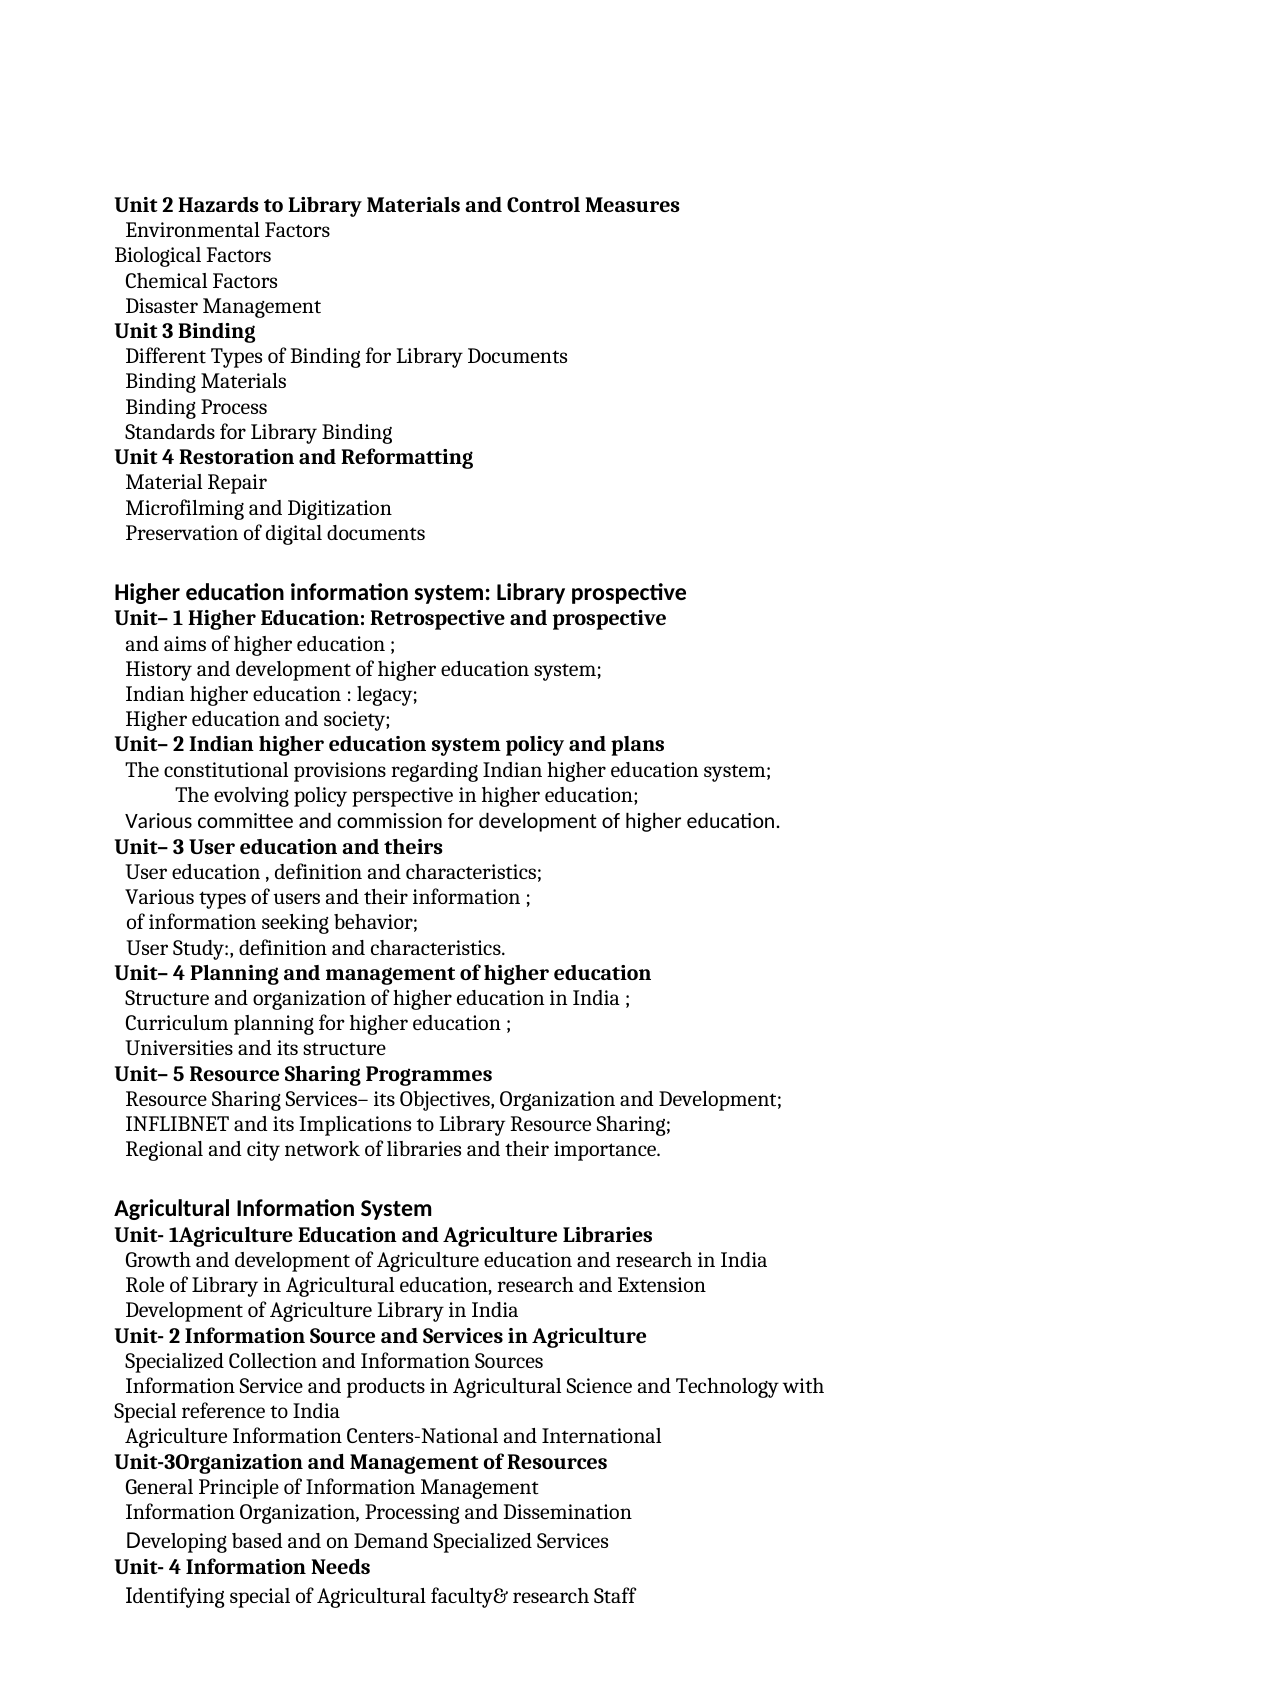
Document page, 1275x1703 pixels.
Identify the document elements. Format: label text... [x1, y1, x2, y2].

text Unit 3 Binding [114, 319, 1178, 344]
text Environmental Factors [114, 218, 1178, 243]
text The constitutional provisions regarding Indian higher education system; [114, 757, 1178, 782]
text Binding Materials [114, 369, 1178, 394]
text Unit 4 Restoration and Reformatting [114, 445, 1178, 470]
text Various types of users and their information ; [114, 885, 1178, 910]
text Unit– 4 Planning and management of higher education [114, 960, 1178, 986]
text Curriculum planning for higher education ; [114, 1011, 1178, 1036]
text Unit– 2 Indian higher education system policy and plans [114, 732, 1178, 757]
text Unit 2 Hazards to Library Materials and Control Measures [114, 193, 1178, 218]
text Unit- 4 Information Needs [114, 1555, 1178, 1580]
text The evolving policy perspective in higher education; [77, 782, 1178, 808]
text Indian higher education : legacy; [114, 682, 1178, 707]
text Higher education and society; [114, 707, 1178, 732]
text Structure and organization of higher education in India ; [114, 986, 1178, 1011]
text Role of Library in Agricultural education, research and Extension [114, 1273, 1178, 1298]
text Different Types of Binding for Library Documents [114, 344, 1178, 369]
text History and development of higher education system; [114, 656, 1178, 682]
text Special reference to India [114, 1399, 1178, 1424]
text Developing based and on Demand Specialized Services [114, 1525, 1178, 1555]
text INFLIBNET and its Implications to Library Resource Sharing; [114, 1112, 1178, 1137]
text Agricultural Information System [114, 1193, 1178, 1222]
text Unit– 3 User education and theirs [114, 834, 1178, 859]
text General Principle of Information Management [114, 1474, 1178, 1500]
text Unit– 1 Higher Education: Retrospective and prospective [114, 606, 1178, 631]
text of information seeking behavior; [114, 910, 1178, 935]
text Various committee and commission for development of higher education. [114, 808, 1178, 834]
text User Study:, definition and characteristics. [114, 935, 1178, 960]
text Unit-3Organization and Management of Resources [114, 1449, 1178, 1474]
text Information Organization, Processing and Dissemination [114, 1500, 1178, 1525]
text Material Repair [114, 470, 1178, 495]
text Unit- 2 Information Source and Services in Agriculture [114, 1323, 1178, 1348]
text Resource Sharing Services– its Objectives, Organization and Development; [114, 1086, 1178, 1112]
text Binding Process [114, 394, 1178, 419]
text and aims of higher education ; [114, 631, 1178, 656]
text Microfilming and Digitization [114, 495, 1178, 520]
text Development of Agriculture Library in India [114, 1298, 1178, 1323]
text User education , definition and characteristics; [114, 859, 1178, 885]
text Standards for Library Binding [114, 419, 1178, 445]
text Preservation of digital documents [114, 520, 1178, 546]
text Universities and its structure [114, 1036, 1178, 1061]
text Information Service and products in Agricultural Science and Technology with [114, 1374, 1178, 1399]
text Unit– 5 Resource Sharing Programmes [114, 1061, 1178, 1086]
text Unit- 1Agriculture Education and Agriculture Libraries [114, 1222, 1178, 1248]
text Growth and development of Agriculture education and research in India [114, 1248, 1178, 1273]
text Higher education information system: Library prospective [114, 577, 1178, 606]
text Agriculture Information Centers-National and International [114, 1424, 1178, 1449]
text Specialized Collection and Information Sources [114, 1348, 1178, 1374]
text Regional and city network of libraries and their importance. [114, 1137, 1178, 1162]
text Disaster Management [114, 293, 1178, 319]
text Chemical Factors [114, 268, 1178, 293]
text Biological Factors [114, 243, 1178, 268]
text Identifying special of Agricultural faculty& research Staff [114, 1580, 1178, 1610]
